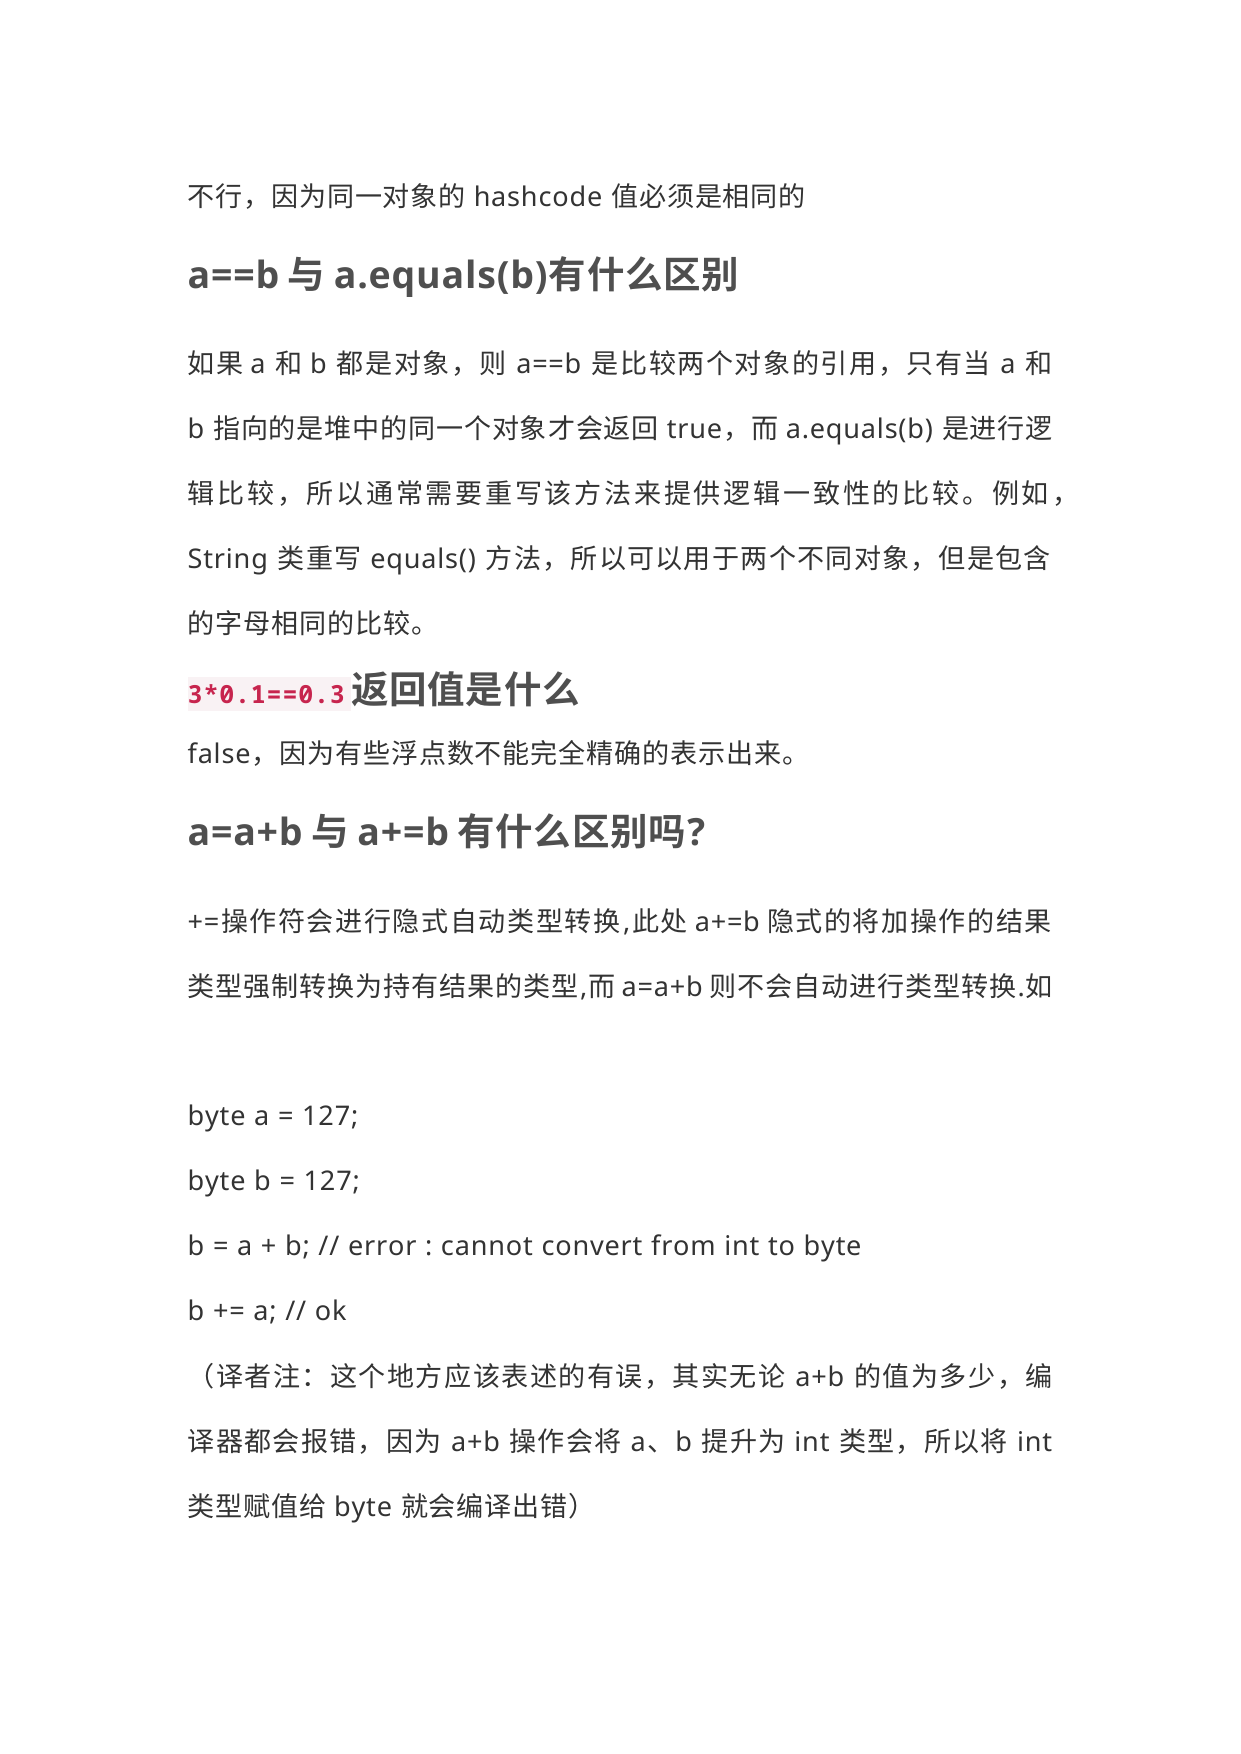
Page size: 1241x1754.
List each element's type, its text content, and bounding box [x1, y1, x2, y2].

text false，因为有些浮点数不能完全精确的表示出来。 [187, 719, 1053, 784]
text 3*0.1==0.3返回值是什么 [187, 654, 1053, 719]
text 如果a 和b 都是对象，则 a==b 是比较两个对象的引用，只有当 a 和 b 指向的是堆中的同一个对象才会返回 true，而 a.equals(b) 是进行逻辑比较，所以通常需要重写该方法来提供逻辑一致性的比较。例如，String 类重写 equals() 方法，所以可以用于两个不同对象，但是包含的字母相同的比较。 [187, 329, 1053, 654]
text +=操作符会进行隐式自动类型转换,此处a+=b隐式的将加操作的结果类型强制转换为持有结果的类型,而a=a+b则不会自动进行类型转换.如： byte a = 127; byte b = 127; b = a + b; // error : cannot convert from int to byte b += a; // ok （译者注：这个地方应该表述的有误，其实无论 a+b 的值为多少，编译器都会报错，因为 a+b 操作会将 a、b 提升为 int 类型，所以将 int 类型赋值给 byte 就会编译出错） [187, 887, 1053, 1537]
text a==b与a.equals(b)有什么区别 [187, 239, 1053, 304]
text a=a+b与a+=b有什么区别吗? [187, 797, 1053, 862]
text 不行，因为同一对象的 hashcode 值必须是相同的 [187, 162, 1053, 227]
